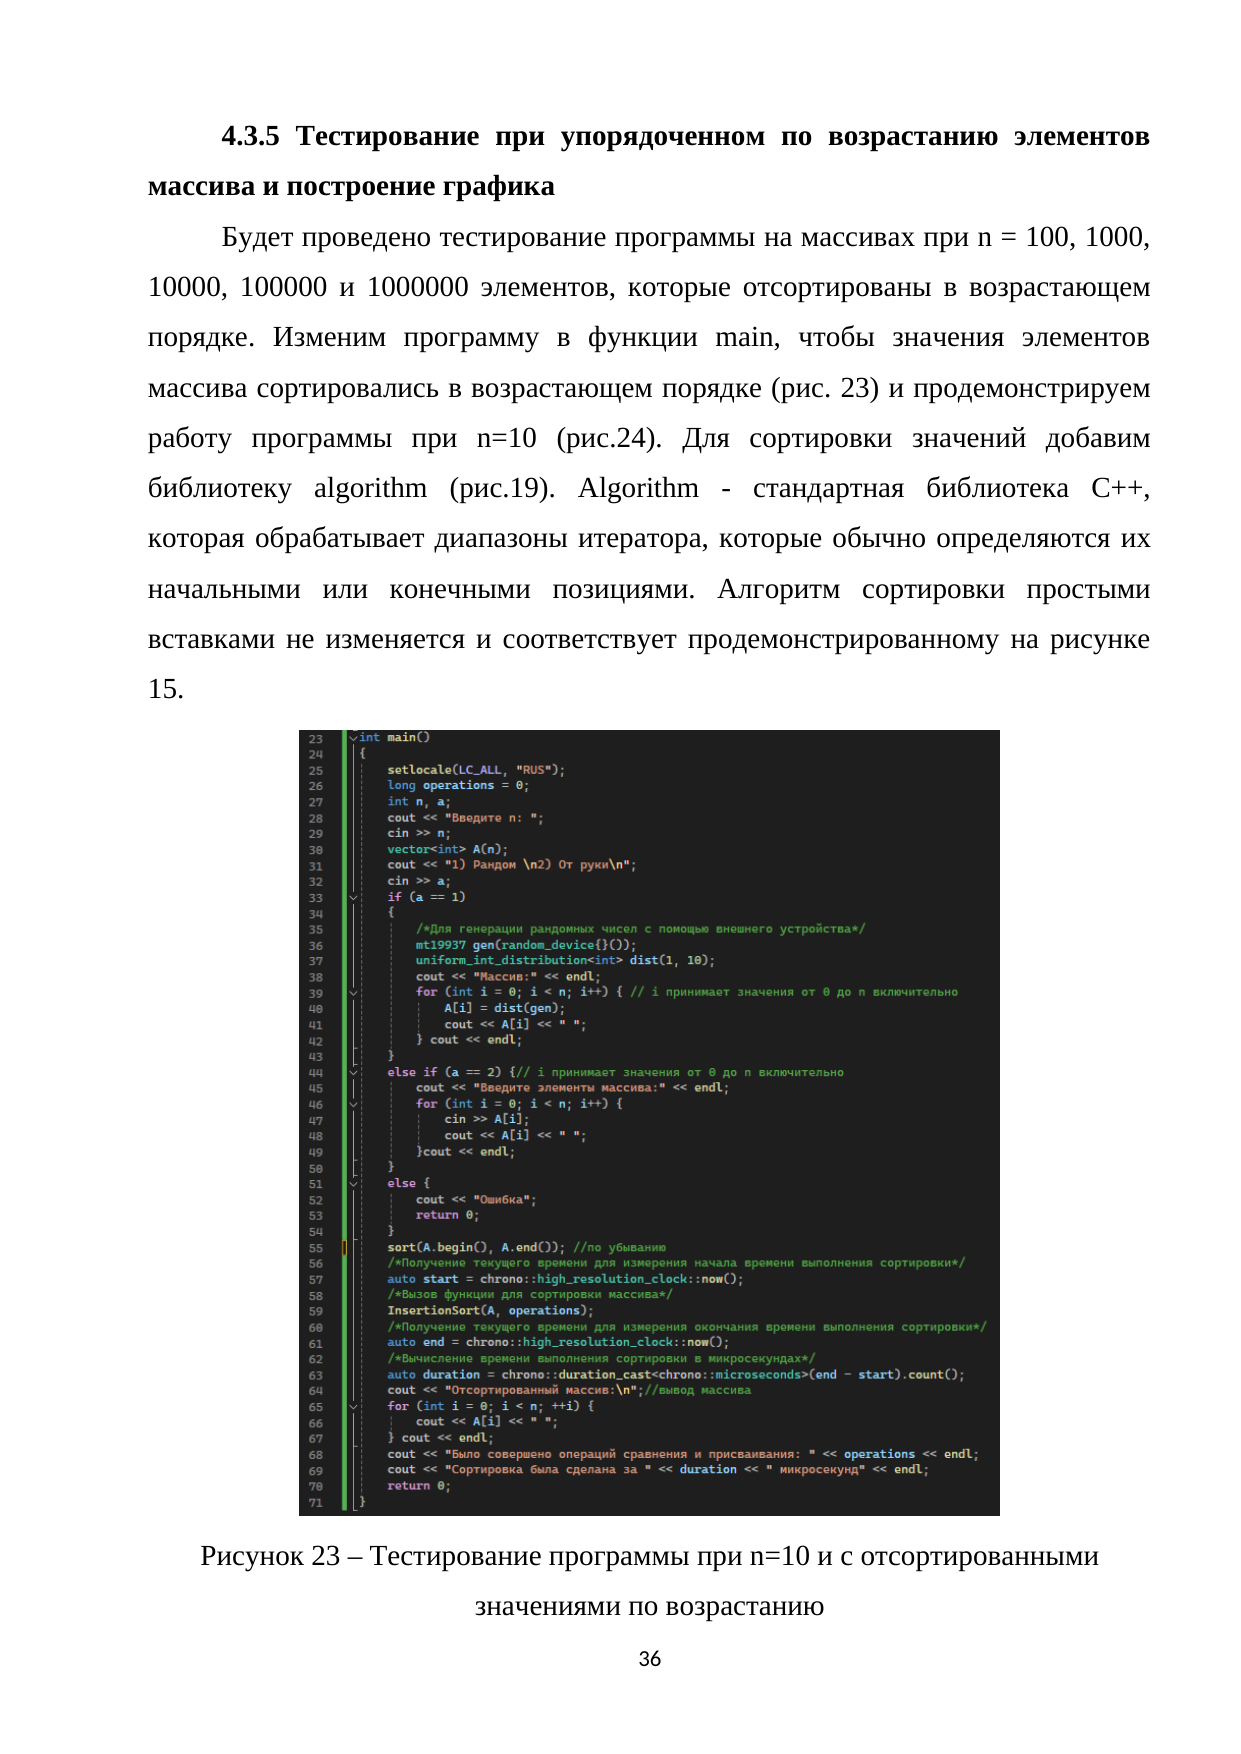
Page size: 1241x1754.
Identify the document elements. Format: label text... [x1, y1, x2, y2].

text Будет проведено тестирование программы на массивах при n = 100, 1000, 10000, 100000 и 1000000 элементов, которые отсортированы в возрастающем порядке. Изменим программу в функции main, чтобы значения элементов массива сортировались в возрастающем порядке (рис. 23) и продемонстрируем работу программы при n=10 (рис.24). Для сортировки значений добавим библиотеку algorithm (рис.19). Algorithm - стандартная библиотека C++, которая обрабатывает диапазоны итератора, которые обычно определяются их начальными или конечными позициями. Алгоритм сортировки простыми вставками не изменяется и соответствует продемонстрированному на рисунке 15. [148, 219, 1152, 705]
picture [299, 730, 1000, 1516]
subtitle 4.3.5 Тестирование при упорядоченном по возрастанию элементов массива и построение графика [148, 118, 1152, 202]
text Рисунок 23 – Тестирование программы при n=10 и с отсортированными значениями по возрастанию [148, 1538, 1152, 1622]
